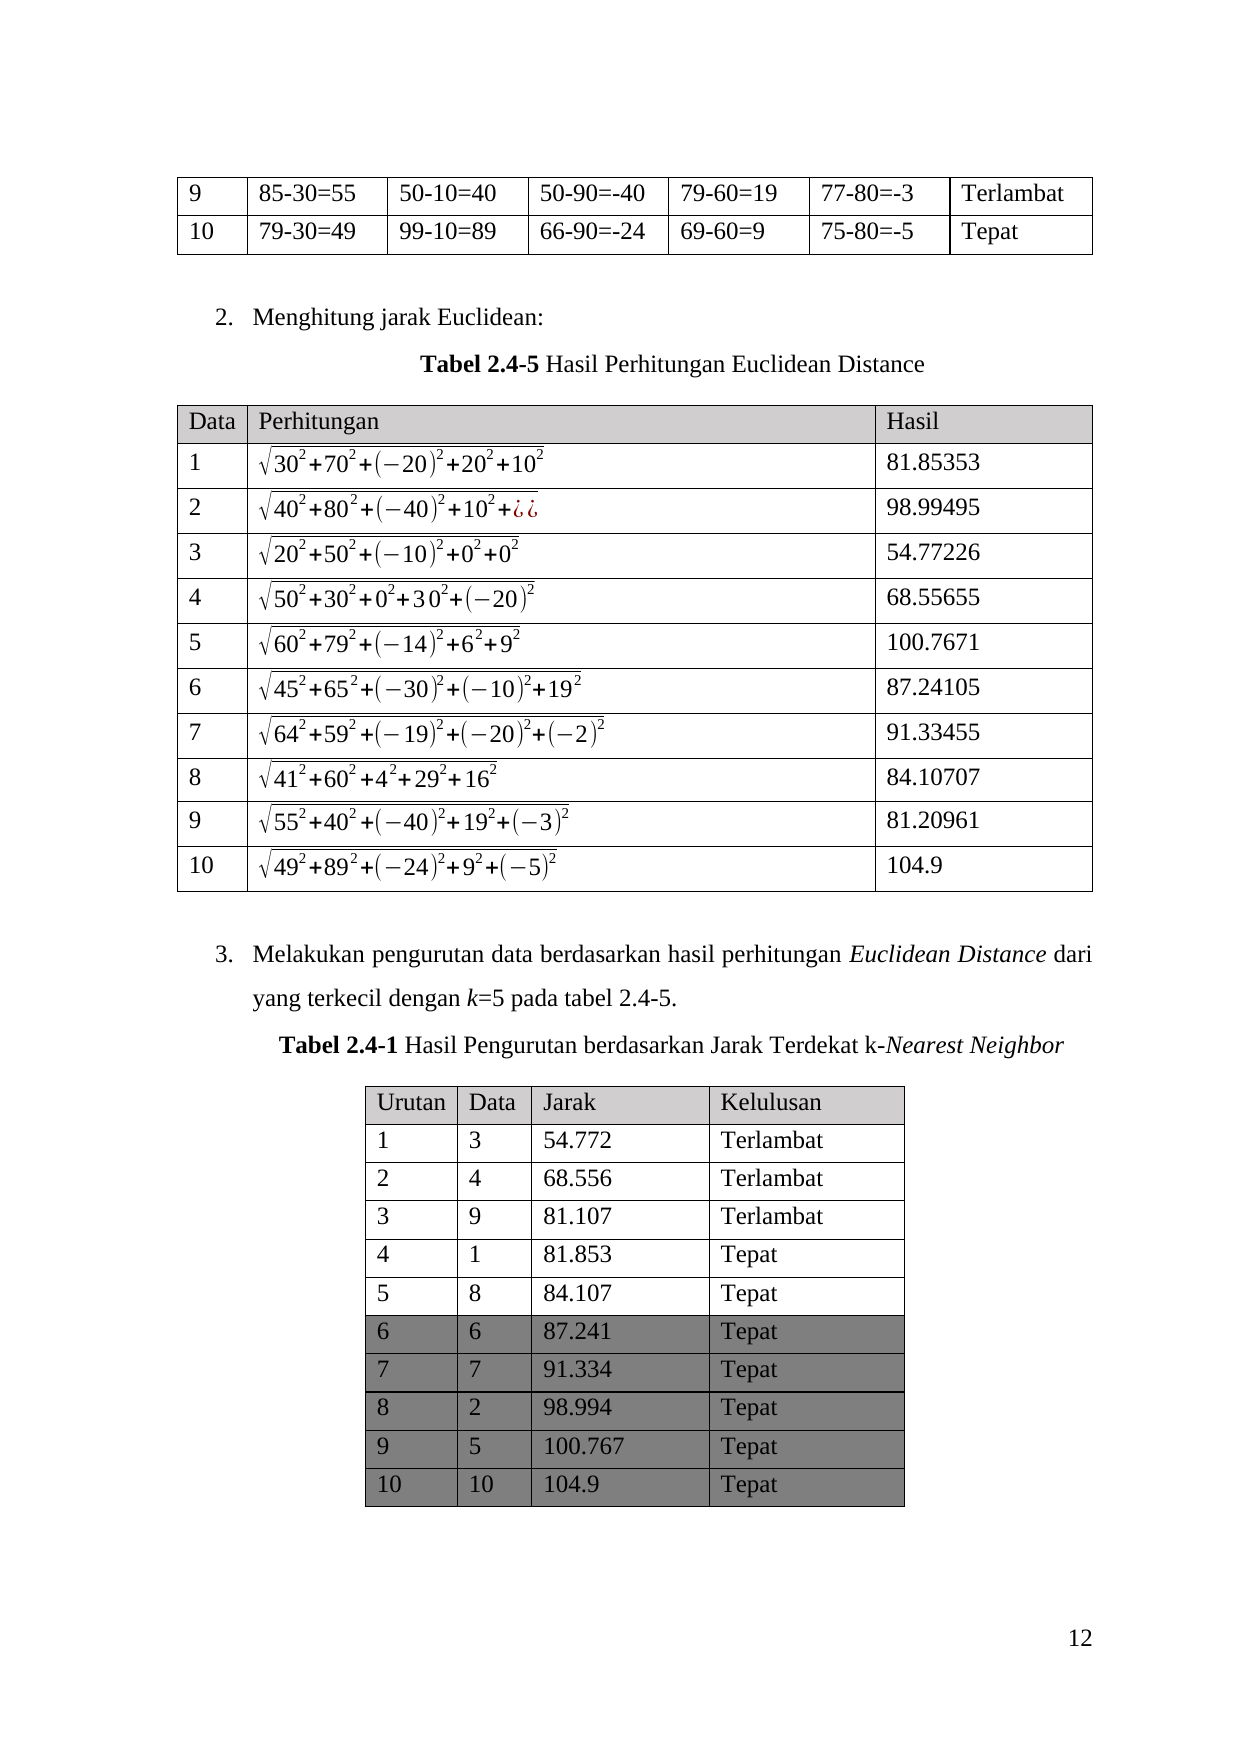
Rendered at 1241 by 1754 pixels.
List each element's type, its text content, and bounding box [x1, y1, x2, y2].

table_cell 69-60=9 [669, 216, 809, 254]
table_cell 81.85353 [876, 444, 1092, 488]
table_cell 5 [458, 1431, 531, 1468]
table_cell 8 [178, 759, 247, 801]
table_cell 81.853 [532, 1240, 709, 1277]
table_cell 7 [366, 1354, 457, 1391]
table_cell 1 [366, 1125, 457, 1162]
table_cell 6 [366, 1316, 457, 1353]
table_header Kelulusan [710, 1087, 904, 1124]
table_cell 9 [178, 178, 247, 215]
table_cell 91.334 [532, 1354, 709, 1391]
table_cell 54.77226 [876, 534, 1092, 578]
table_cell 3 [178, 534, 247, 578]
table_cell 9 [458, 1201, 531, 1238]
table_cell [248, 624, 875, 668]
table_cell 85-30=55 [248, 178, 387, 215]
table_cell 3 [366, 1201, 457, 1238]
table_cell 1 [458, 1240, 531, 1277]
table_cell 87.241 [532, 1316, 709, 1353]
table_cell Terlambat [951, 178, 1092, 215]
table_header Data [458, 1087, 531, 1124]
table_cell Tepat [710, 1240, 904, 1277]
table_cell 68.55655 [876, 579, 1092, 623]
table_cell 81.20961 [876, 802, 1092, 846]
table_cell 81.107 [532, 1201, 709, 1238]
table_header Jarak [532, 1087, 709, 1124]
table_cell 98.99495 [876, 489, 1092, 533]
table_cell 9 [178, 802, 247, 846]
table_cell 87.24105 [876, 669, 1092, 713]
table_cell 2 [178, 489, 247, 533]
table_cell 4 [178, 579, 247, 623]
table_cell 100.7671 [876, 624, 1092, 668]
table_cell Terlambat [710, 1163, 904, 1200]
table_cell [248, 802, 875, 846]
table_cell 7 [458, 1354, 531, 1391]
table_cell Terlambat [710, 1125, 904, 1162]
table_cell Terlambat [710, 1201, 904, 1238]
table_cell 100.767 [532, 1431, 709, 1468]
table_cell 84.10707 [876, 759, 1092, 801]
table_cell Tepat [710, 1278, 904, 1315]
table_cell 3 [458, 1125, 531, 1162]
table_cell [248, 714, 875, 758]
table_cell 2 [366, 1163, 457, 1200]
list Melakukan pengurutan data berdasarkan hasil perhitungan Euclidean Distance dari yang terkecil dengan k=5 pada tabel 2.4-5. [215, 939, 1092, 1011]
table_cell [248, 669, 875, 713]
table_cell Tepat [710, 1354, 904, 1391]
table_header Hasil [876, 406, 1092, 443]
table_cell 79-30=49 [248, 216, 387, 254]
table_cell 9 [366, 1431, 457, 1468]
table_cell 79-60=19 [669, 178, 809, 215]
table_cell 6 [458, 1316, 531, 1353]
table_cell 6 [178, 669, 247, 713]
table_cell 7 [178, 714, 247, 758]
table_cell 10 [178, 847, 247, 891]
table_cell 8 [366, 1393, 457, 1430]
table_header Urutan [366, 1087, 457, 1124]
table_cell [248, 759, 875, 801]
table_cell 4 [366, 1240, 457, 1277]
table_cell 10 [458, 1469, 531, 1506]
table_cell 2 [458, 1393, 531, 1430]
table_cell 104.9 [876, 847, 1092, 891]
table_cell Tepat [710, 1431, 904, 1468]
table_cell [248, 444, 875, 488]
table_cell [248, 534, 875, 578]
table_cell 68.556 [532, 1163, 709, 1200]
table_cell 5 [366, 1278, 457, 1315]
table_cell 84.107 [532, 1278, 709, 1315]
table_cell 5 [178, 624, 247, 668]
table_cell 98.994 [532, 1393, 709, 1430]
table_cell Tepat [710, 1393, 904, 1430]
table_cell 104.9 [532, 1469, 709, 1506]
table_cell Tepat [710, 1316, 904, 1353]
table_cell 50-10=40 [388, 178, 528, 215]
table_cell 50-90=-40 [529, 178, 668, 215]
list Menghitung jarak Euclidean: [215, 302, 1092, 331]
table_cell 10 [178, 216, 247, 254]
table_cell [248, 579, 875, 623]
table_cell 1 [178, 444, 247, 488]
table_cell 66-90=-24 [529, 216, 668, 254]
table_header Data [178, 406, 247, 443]
table_header Perhitungan [248, 406, 875, 443]
table_cell 54.772 [532, 1125, 709, 1162]
table_cell 4 [458, 1163, 531, 1200]
table_cell Tepat [710, 1469, 904, 1506]
table_cell 75-80=-5 [810, 216, 949, 254]
table_cell 77-80=-3 [810, 178, 949, 215]
table_cell 91.33455 [876, 714, 1092, 758]
table_cell 99-10=89 [388, 216, 528, 254]
table_cell 10 [366, 1469, 457, 1506]
table_cell Tepat [951, 216, 1092, 254]
table_cell 8 [458, 1278, 531, 1315]
table_cell [248, 489, 875, 533]
table_cell [248, 847, 875, 891]
